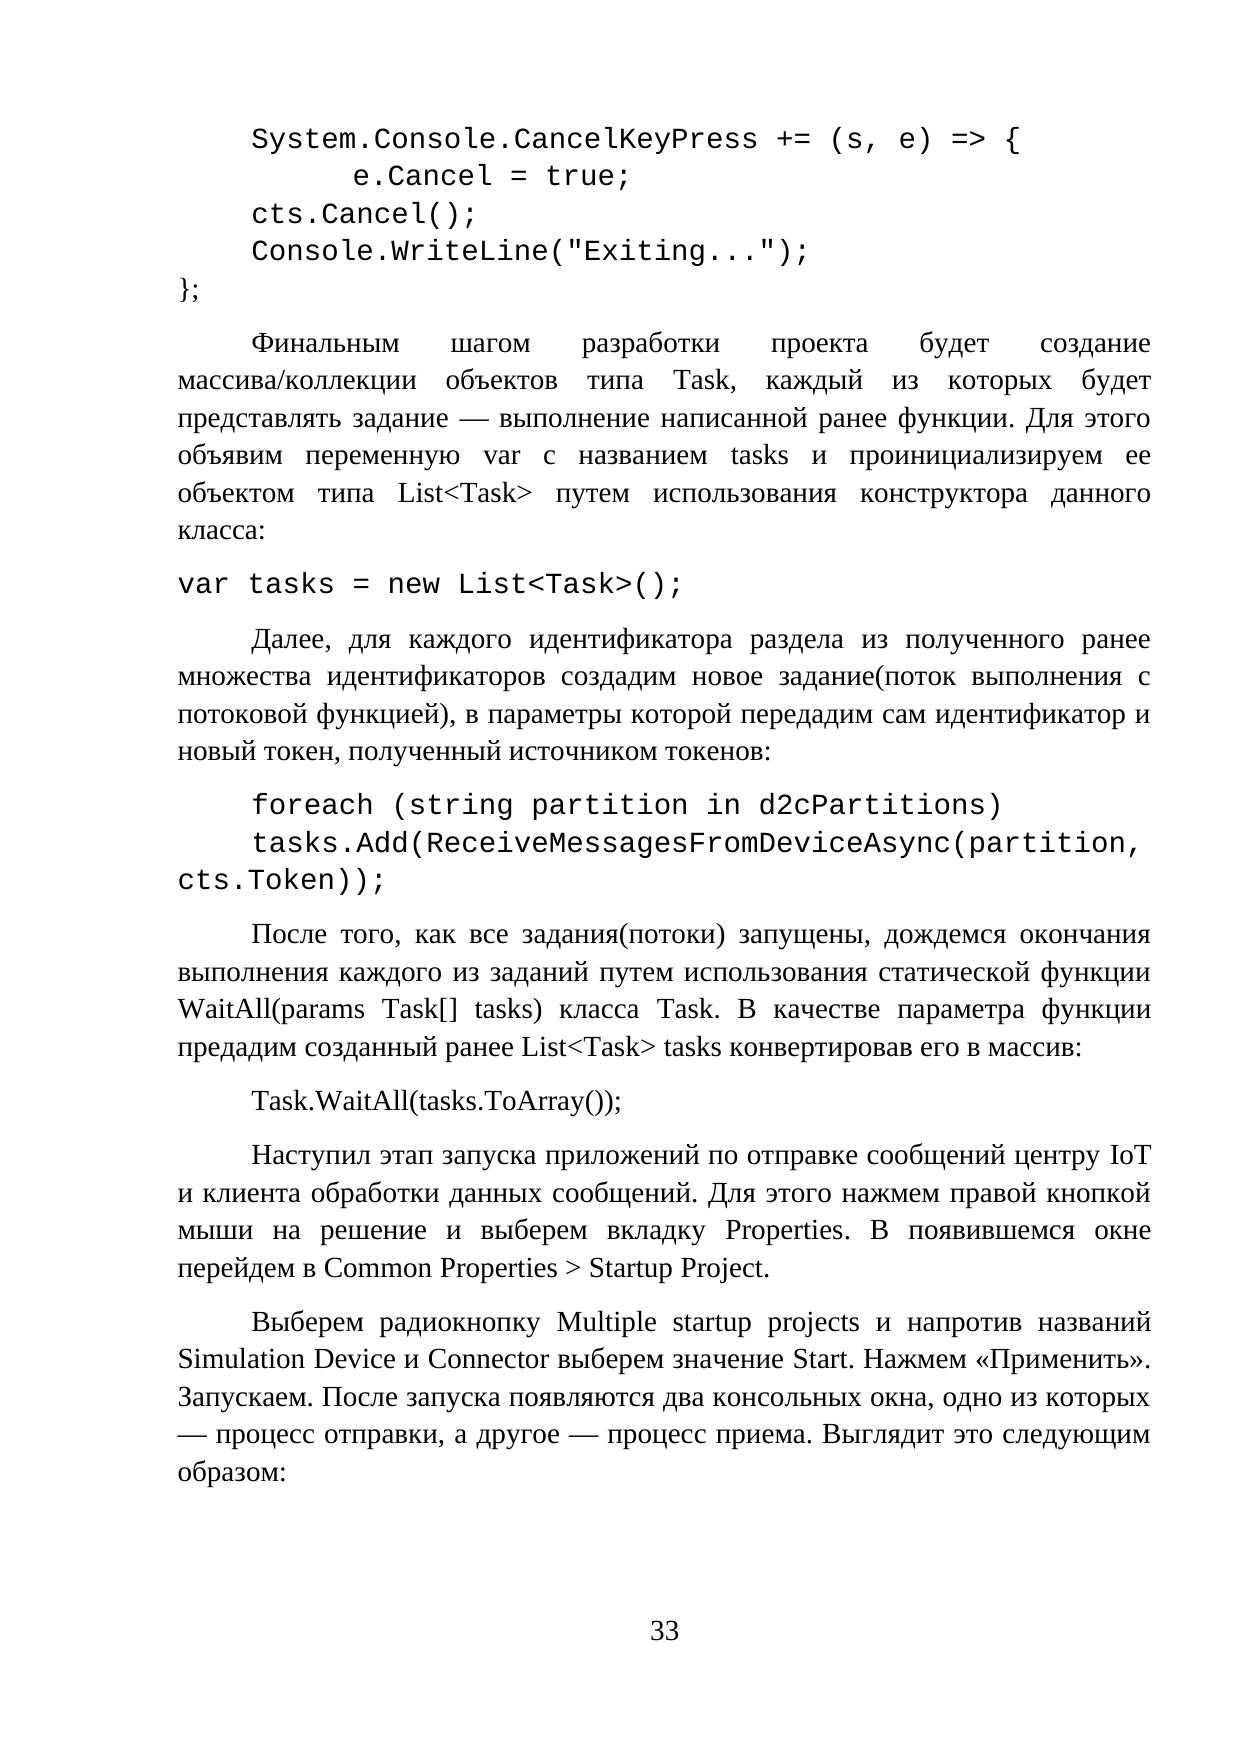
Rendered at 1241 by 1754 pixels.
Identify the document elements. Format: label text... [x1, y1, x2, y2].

text Далее, для каждого идентификатора раздела из полученного ранее множества идентификаторов создадим новое задание(поток выполнения с потоковой функцией), в параметры которой передадим сам идентификатор и новый токен, полученный источником токенов: [177, 618, 1152, 768]
text foreach (string partition in d2cPartitions) tasks.Add(ReceiveMessagesFromDeviceAsync(partition, cts.Token)); [177, 785, 1152, 897]
text Финальным шагом разработки проекта будет создание массива/коллекции объектов типа Task, каждый из которых будет представлять задание — выполнение написанной ранее функции. Для этого объявим переменную var с названием tasks и проинициализируем ее объектом типа List<Task> путем использования конструктора данного класса: [177, 322, 1152, 547]
text Наступил этап запуска приложений по отправке сообщений центру IoT и клиента обработки данных сообщений. Для этого нажмем правой кнопкой мыши на решение и выберем вкладку Properties. В появившемся окне перейдем в Common Properties > Startup Project. [177, 1135, 1152, 1285]
text var tasks = new List<Task>(); [177, 564, 1152, 601]
text System.Console.CancelKeyPress += (s, e) => { e.Cancel = true; cts.Cancel(); Console.WriteLine("Exiting..."); }; [177, 118, 1152, 306]
text Task.WaitAll(tasks.ToArray()); [177, 1081, 1152, 1118]
text После того, как все задания(потоки) запущены, дождемся окончания выполнения каждого из заданий путем использования статической функции WaitAll(params Task[] tasks) класса Task. В качестве параметра функции предадим созданный ранее List<Task> tasks конвертировав его в массив: [177, 914, 1152, 1064]
text Выберем радиокнопку Multiple startup projects и напротив названий Simulation Device и Connector выберем значение Start. Нажмем «Применить». Запускаем. После запуска появляются два консольных окна, одно из которых — процесс отправки, а другое — процесс приема. Выглядит это следующим образом: [177, 1301, 1152, 1489]
